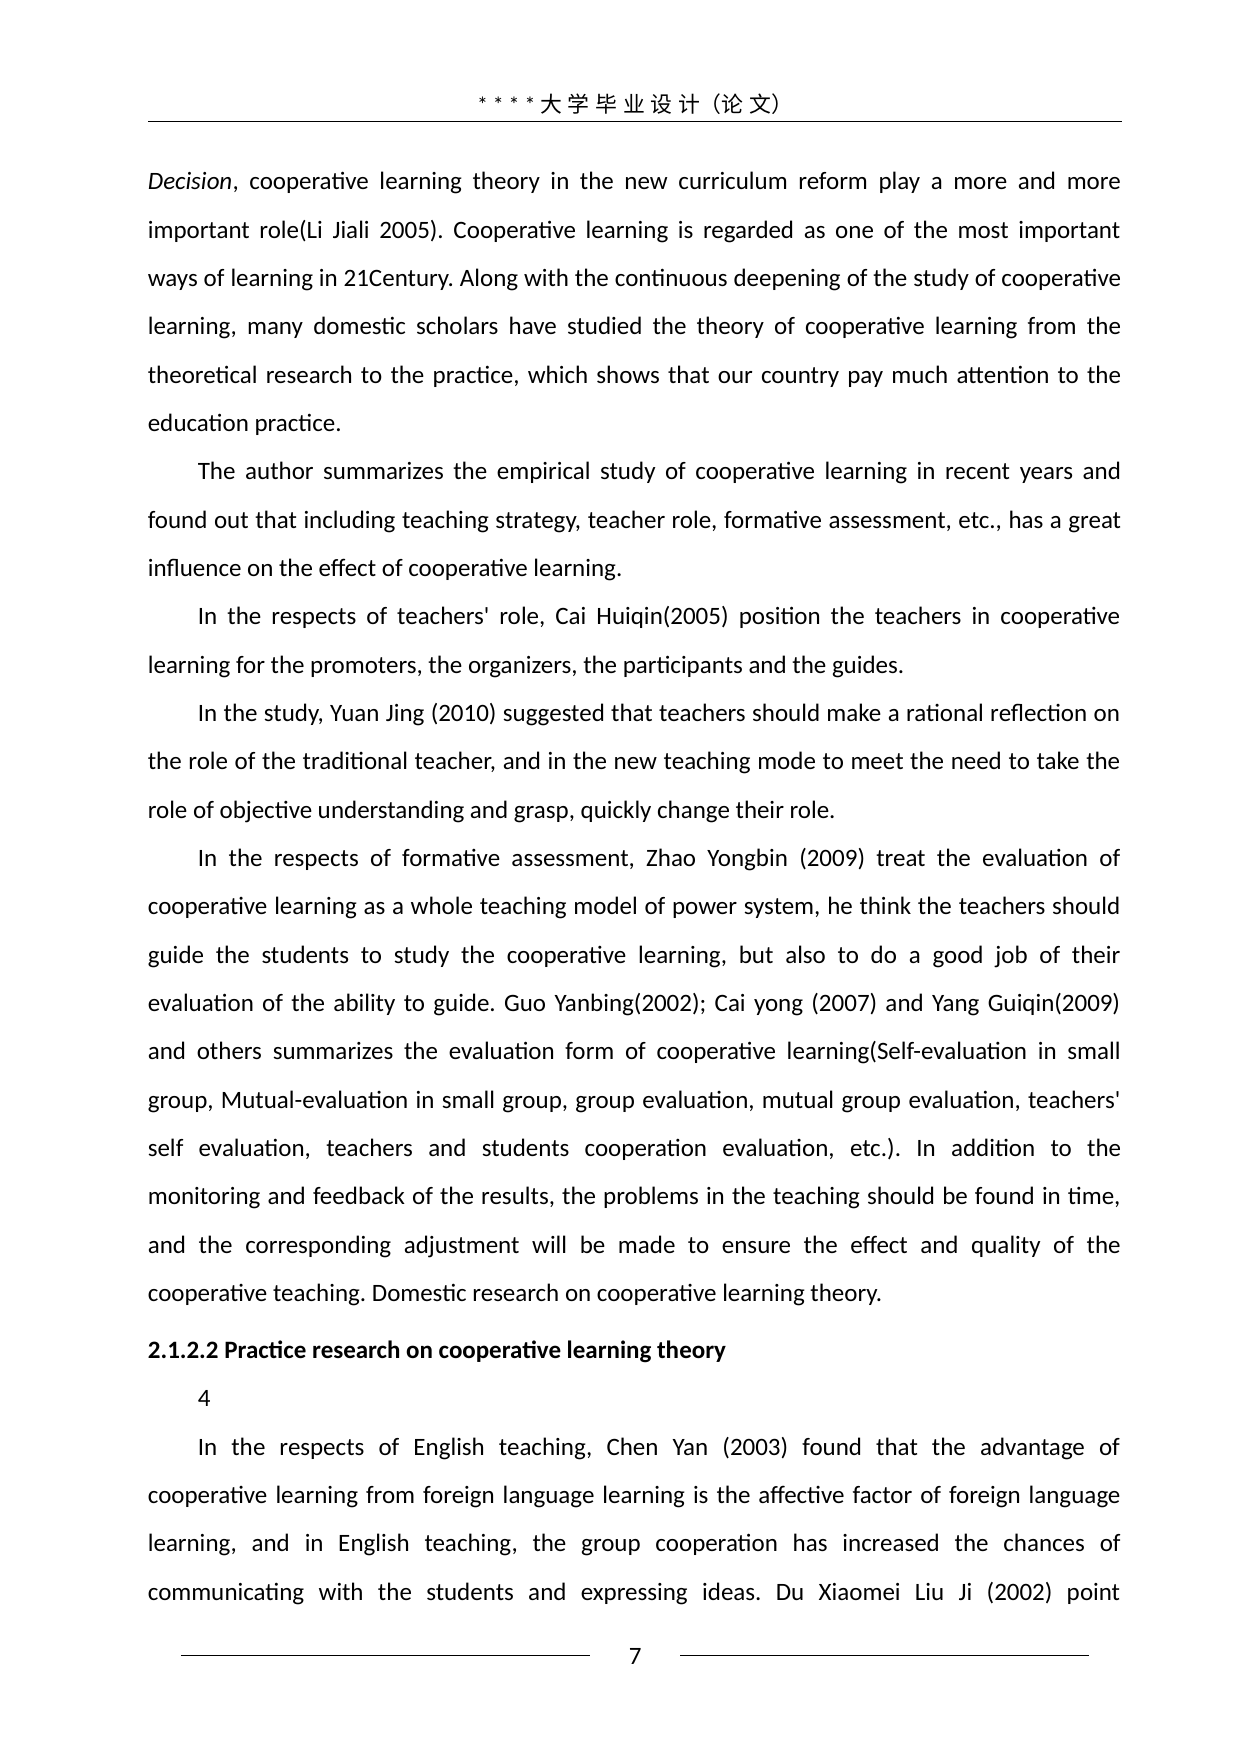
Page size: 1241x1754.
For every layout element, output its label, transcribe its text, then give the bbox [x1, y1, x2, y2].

text In the respects of teachers' role, Cai Huiqin(2005) position the teachers in cooperative learning for the promoters, the organizers, the participants and the guides. [148, 583, 1122, 679]
text The author summarizes the empirical study of cooperative learning in recent years and found out that including teaching strategy, teacher role, formative assessment, etc., has a great influence on the effect of cooperative learning. [148, 438, 1122, 583]
text 4 [148, 1364, 1122, 1413]
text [148, 1413, 1122, 1606]
subtitle 2.1.2.2 Practice research on cooperative learning theory [148, 1332, 1122, 1364]
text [148, 148, 1122, 438]
text In the respects of formative assessment, Zhao Yongbin (2009) treat the evaluation of cooperative learning as a whole teaching model of power system, he think the teachers should guide the students to study the cooperative learning, but also to do a good job of their evaluation of the ability to guide. Guo Yanbing(2002); Cai yong (2007) and Yang Guiqin(2009) and others summarizes the evaluation form of cooperative learning(Self-evaluation in small group, Mutual-evaluation in small group, group evaluation, mutual group evaluation, teachers' self evaluation, teachers and students cooperation evaluation, etc.). In addition to the monitoring and feedback of the results, the problems in the teaching should be found in time, and the corresponding adjustment will be made to ensure the effect and quality of the cooperative teaching. Domestic research on cooperative learning theory. [148, 824, 1122, 1308]
text In the study, Yuan Jing (2010) suggested that teachers should make a rational reflection on the role of the traditional teacher, and in the new teaching mode to meet the need to take the role of objective understanding and grasp, quickly change their role. [148, 679, 1122, 824]
